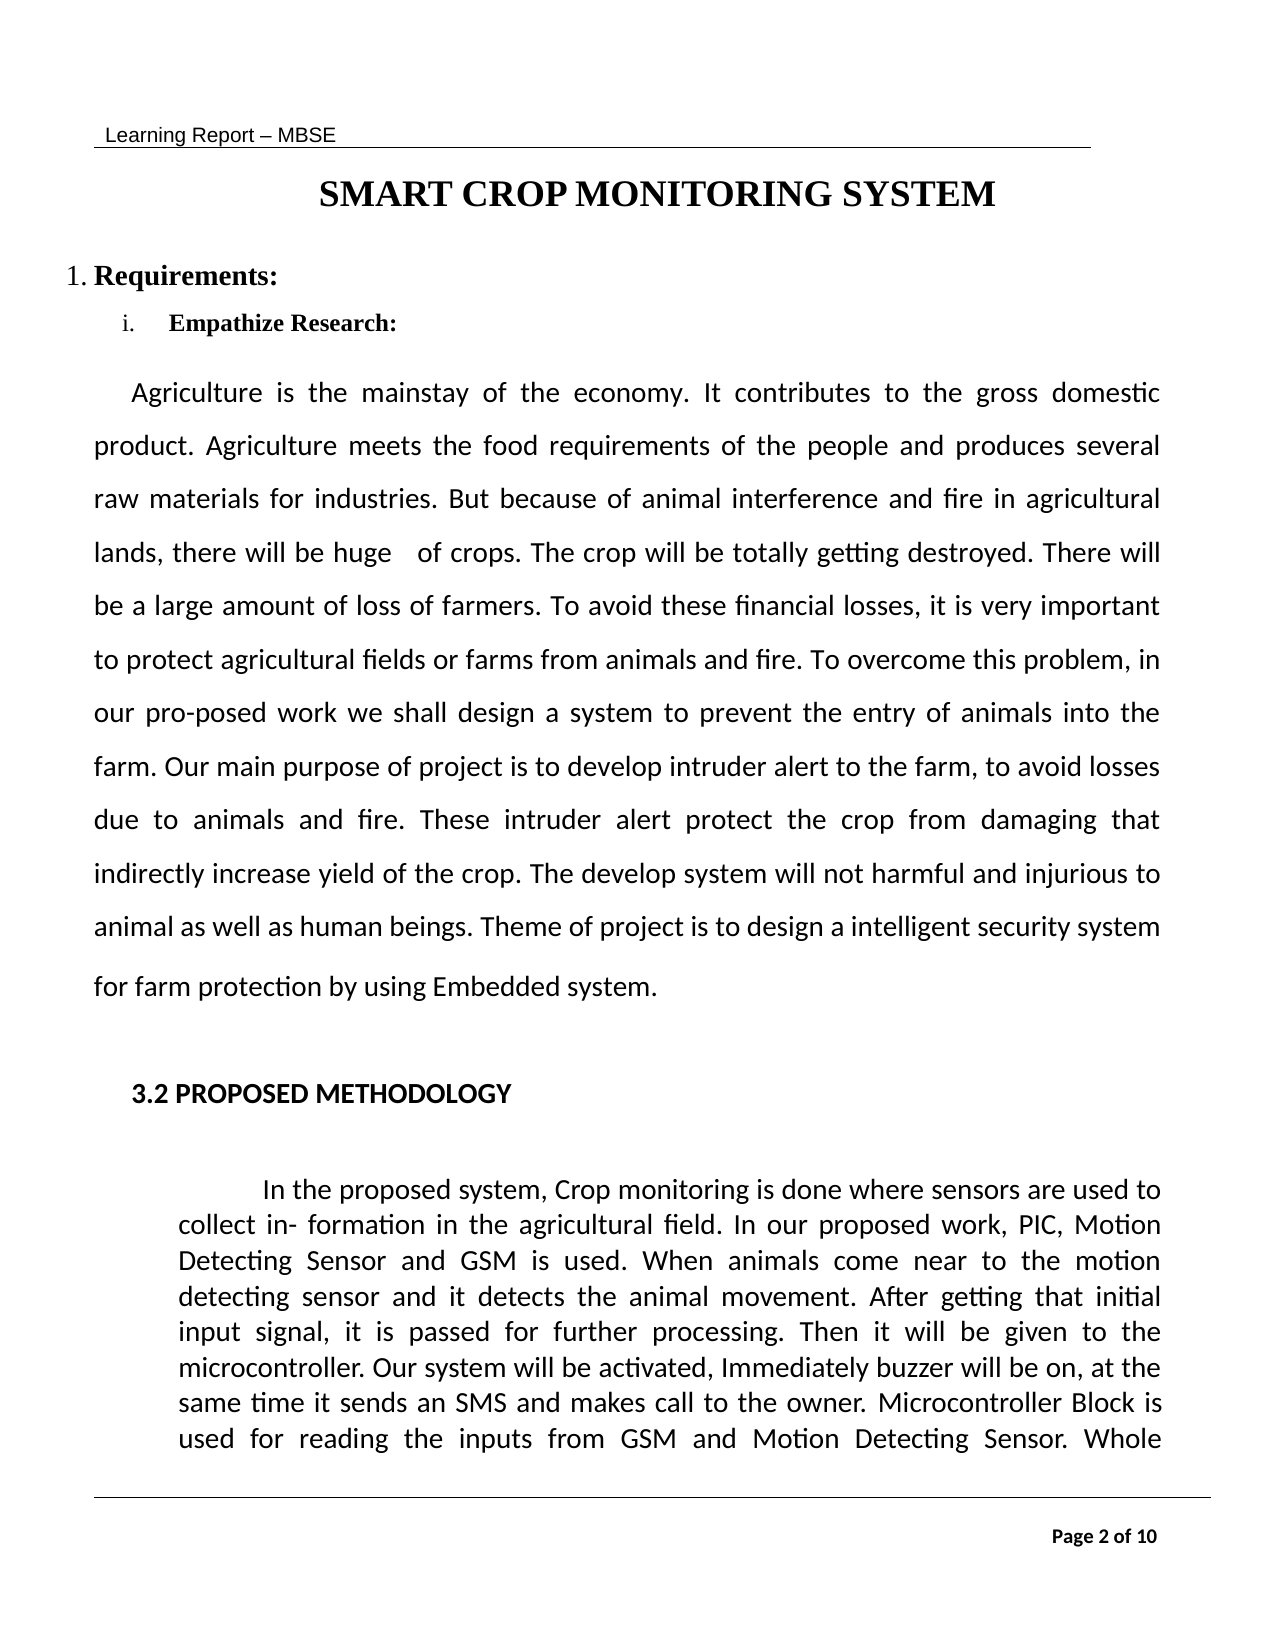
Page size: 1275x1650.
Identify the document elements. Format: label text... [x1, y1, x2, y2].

text SMART CROP MONITORING SYSTEM [94, 172, 1162, 215]
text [178, 1171, 1162, 1456]
list Empathize Research: [122, 308, 1162, 337]
text 3.2 PROPOSED METHODOLOGY [94, 1075, 1162, 1111]
list Requirements: [66, 258, 1162, 292]
text Agriculture is the mainstay of the economy. It contributes to the gross domestic product. Agriculture meets the food requirements of the people and produces several raw materials for industries. But because of animal interference and fire in agricultural lands, there will be huge of crops. The crop will be totally getting destroyed. There will be a large amount of loss of farmers. To avoid these financial losses, it is very important to protect agricultural fields or farms from animals and fire. To overcome this problem, in our pro-posed work we shall design a system to prevent the entry of animals into the farm. Our main purpose of project is to develop intruder alert to the farm, to avoid losses due to animals and fire. These intruder alert protect the crop from damaging that indirectly increase yield of the crop. The develop system will not harmful and injurious to animal as well as human beings. Theme of project is to design a intelligent security system for farm protection by using Embedded system. [94, 374, 1162, 1005]
